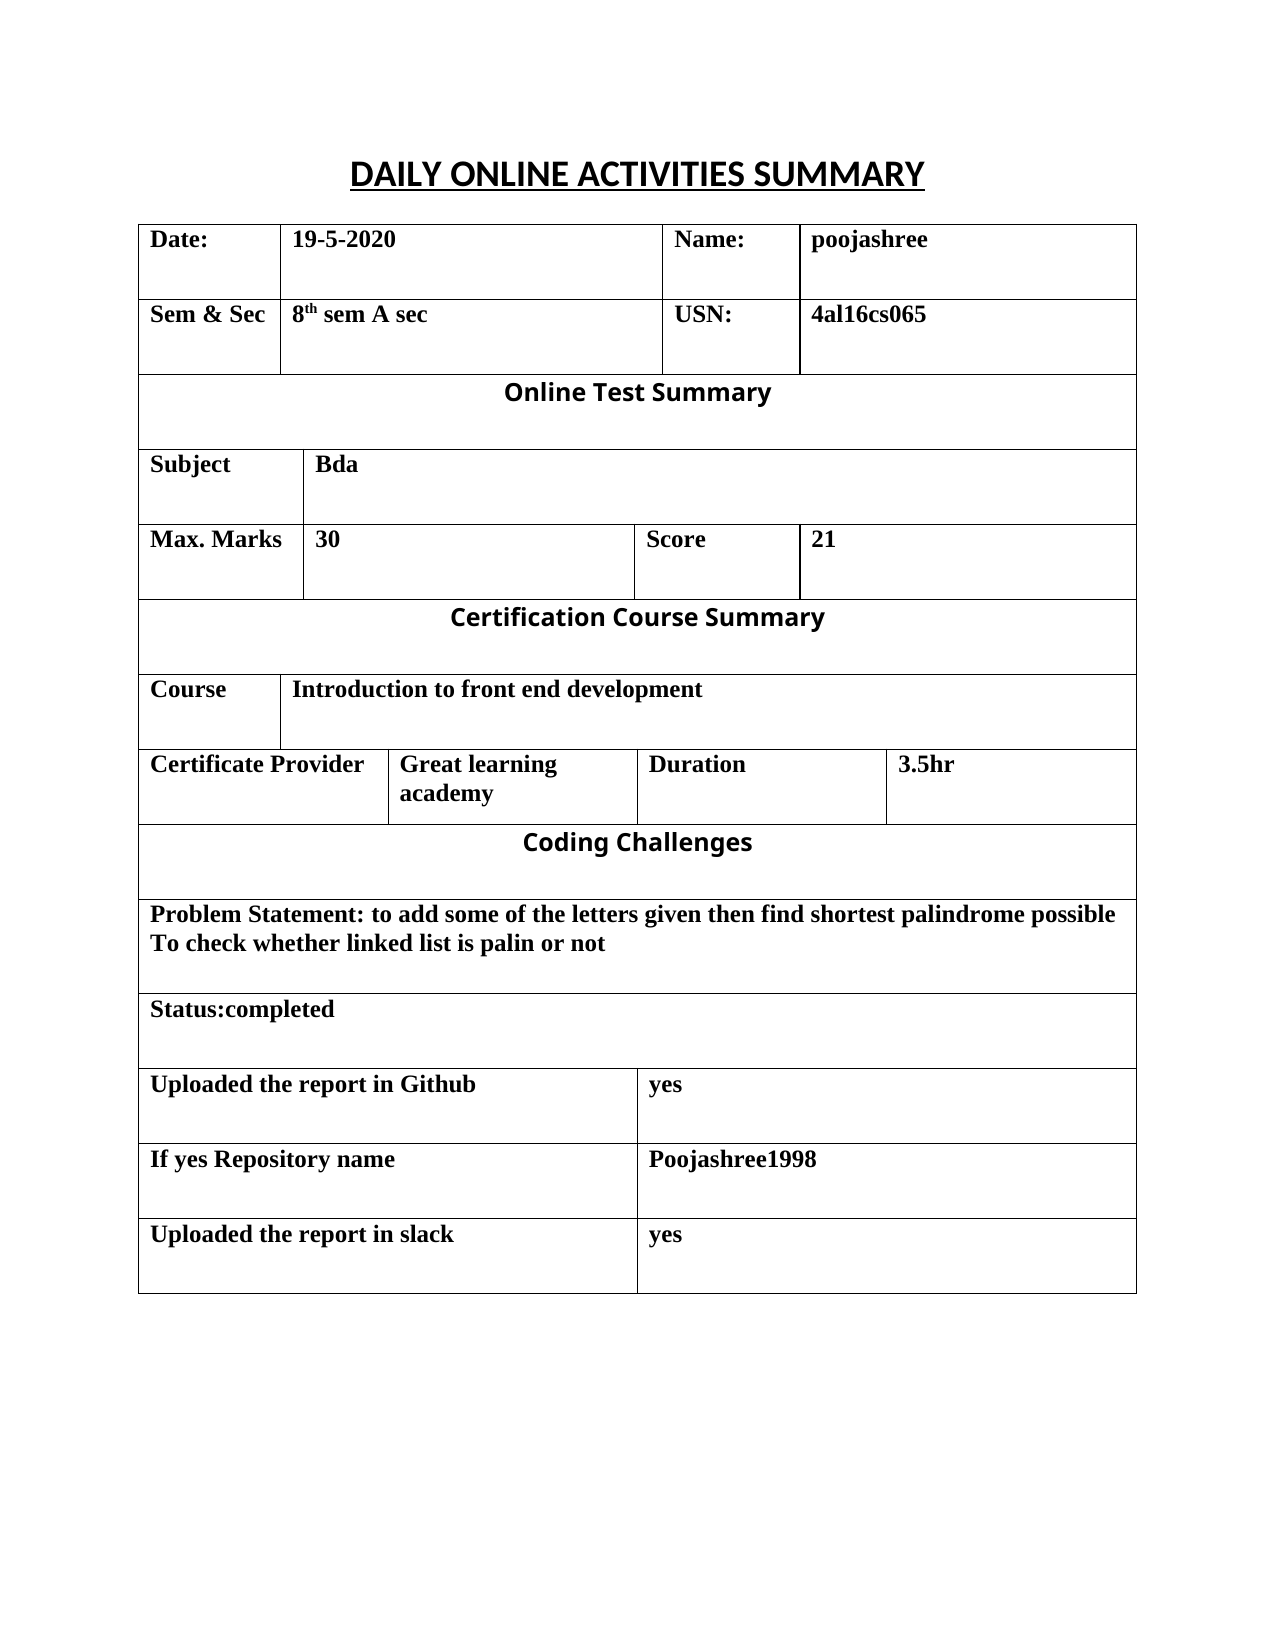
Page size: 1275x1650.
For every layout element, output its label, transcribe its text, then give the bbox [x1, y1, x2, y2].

table_header 19-5-2020 [281, 225, 662, 298]
table_cell 8th sem A sec [281, 300, 662, 373]
table_cell 3.5hr [887, 750, 1136, 823]
text DAILY ONLINE ACTIVITIES SUMMARY [150, 150, 1125, 196]
table_cell Uploaded the report in Github [139, 1069, 637, 1143]
table_cell Online Test Summary [139, 375, 1136, 448]
table_cell Problem Statement: to add some of the letters given then find shortest palindrome possible To check whether linked list is palin or not [139, 900, 1136, 993]
table_cell 4al16cs065 [801, 300, 1136, 373]
table_cell Uploaded the report in slack [139, 1219, 637, 1293]
table_header poojashree [801, 225, 1136, 298]
table_cell yes [638, 1069, 1136, 1143]
table_cell Subject [139, 450, 303, 523]
table_cell Course [139, 675, 280, 748]
table_cell Duration [638, 750, 886, 823]
table_cell Bda [304, 450, 1136, 523]
table_cell yes [638, 1219, 1136, 1293]
table_cell Poojashree1998 [638, 1144, 1136, 1218]
table_header Date: [139, 225, 280, 298]
table_cell Max. Marks [139, 525, 303, 598]
table_cell Status:completed [139, 994, 1136, 1068]
table_cell Introduction to front end development [281, 675, 1136, 748]
table_cell Certification Course Summary [139, 600, 1136, 673]
table_cell Certificate Provider [139, 750, 388, 823]
table_cell USN: [663, 300, 799, 373]
table_cell Coding Challenges [139, 825, 1136, 898]
table_cell 30 [304, 525, 634, 598]
table_cell Score [635, 525, 799, 598]
table_header Name: [663, 225, 799, 298]
table_cell 21 [801, 525, 1136, 598]
table_cell Great learning academy [389, 750, 637, 823]
table_cell Sem & Sec [139, 300, 280, 373]
table_cell If yes Repository name [139, 1144, 637, 1218]
